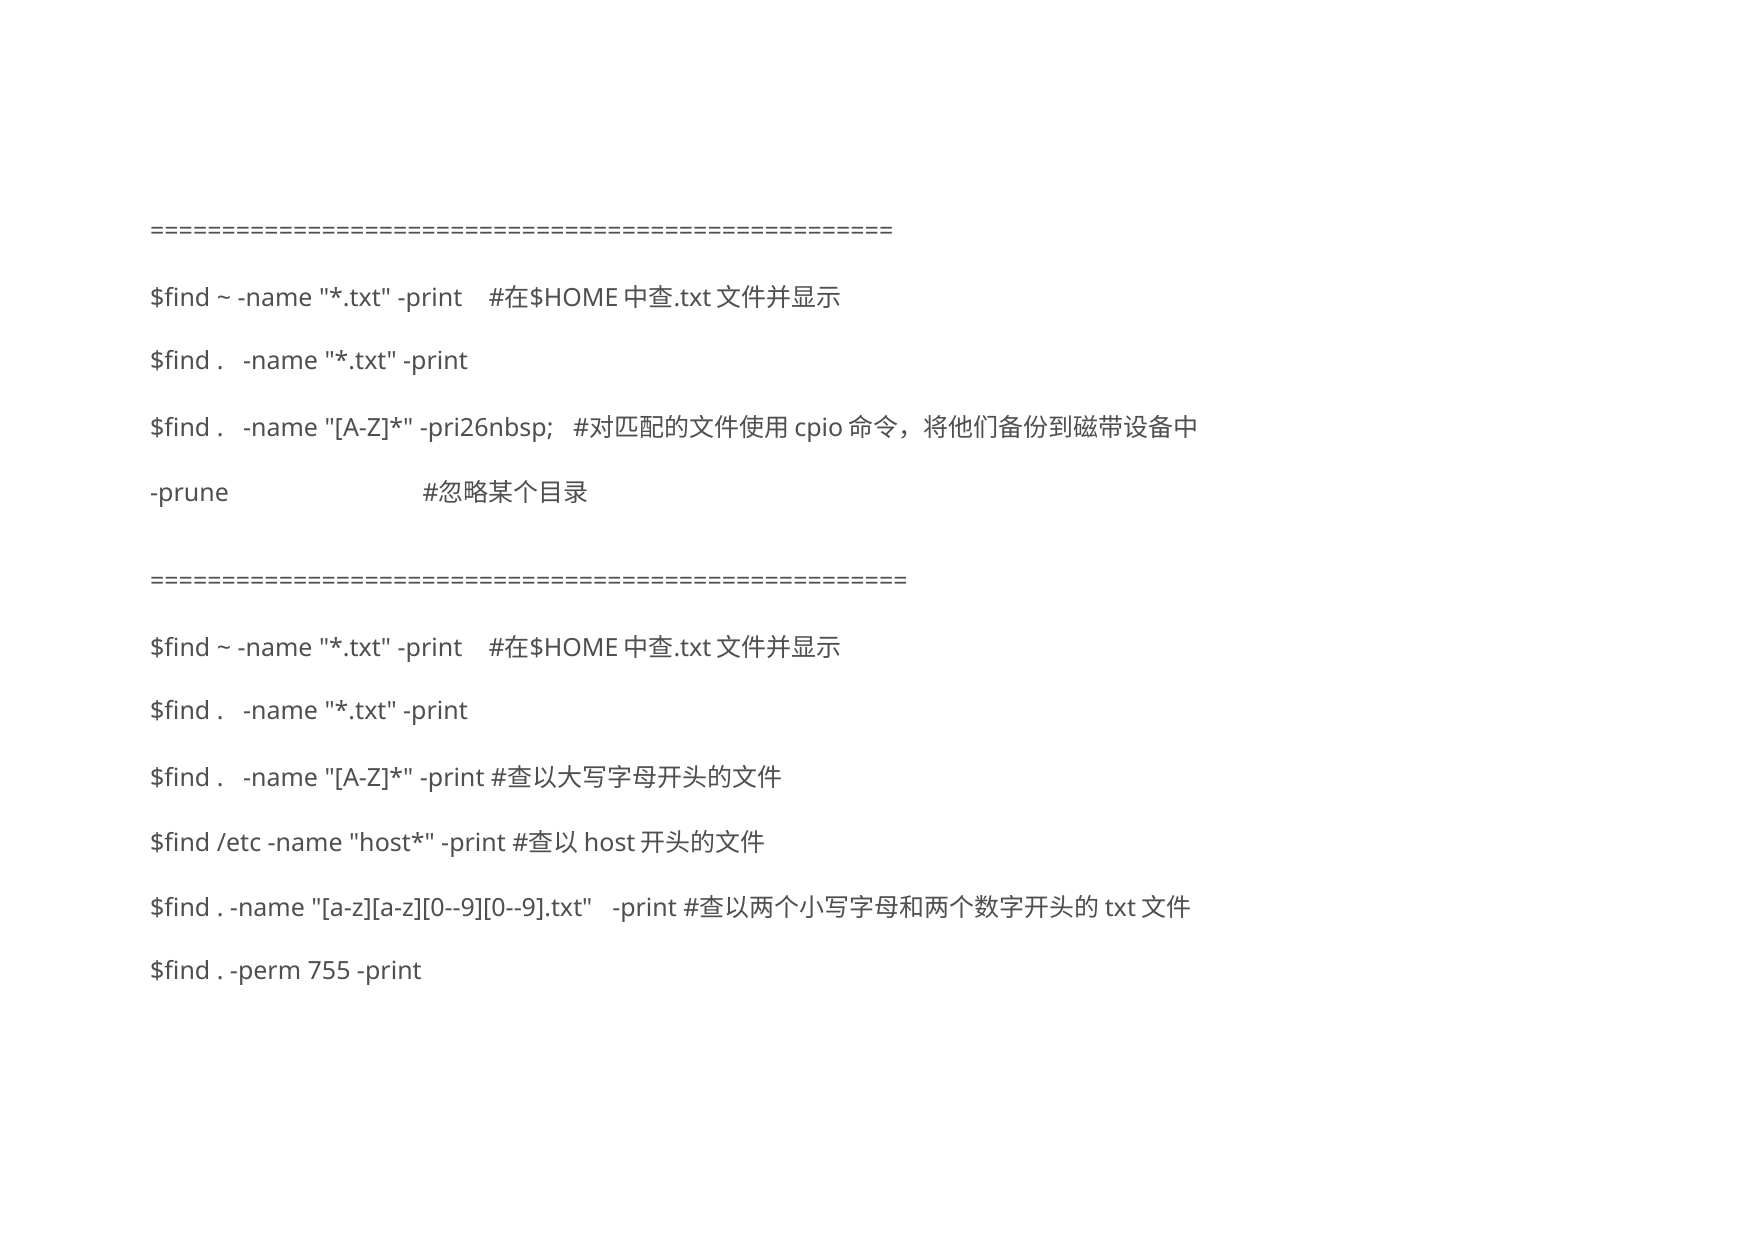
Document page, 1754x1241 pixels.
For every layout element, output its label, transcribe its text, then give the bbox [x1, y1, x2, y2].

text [150, 548, 1604, 1003]
text ==================================================== $find ~ -name "*.txt" -print #在$HOME中查.txt文件并显示 $find . -name "*.txt" -print $find . -name "[A-Z]*" -pri26nbsp; #对匹配的文件使用cpio命令，将他们备份到磁带设备中 -prune #忽略某个目录 [150, 198, 1604, 523]
